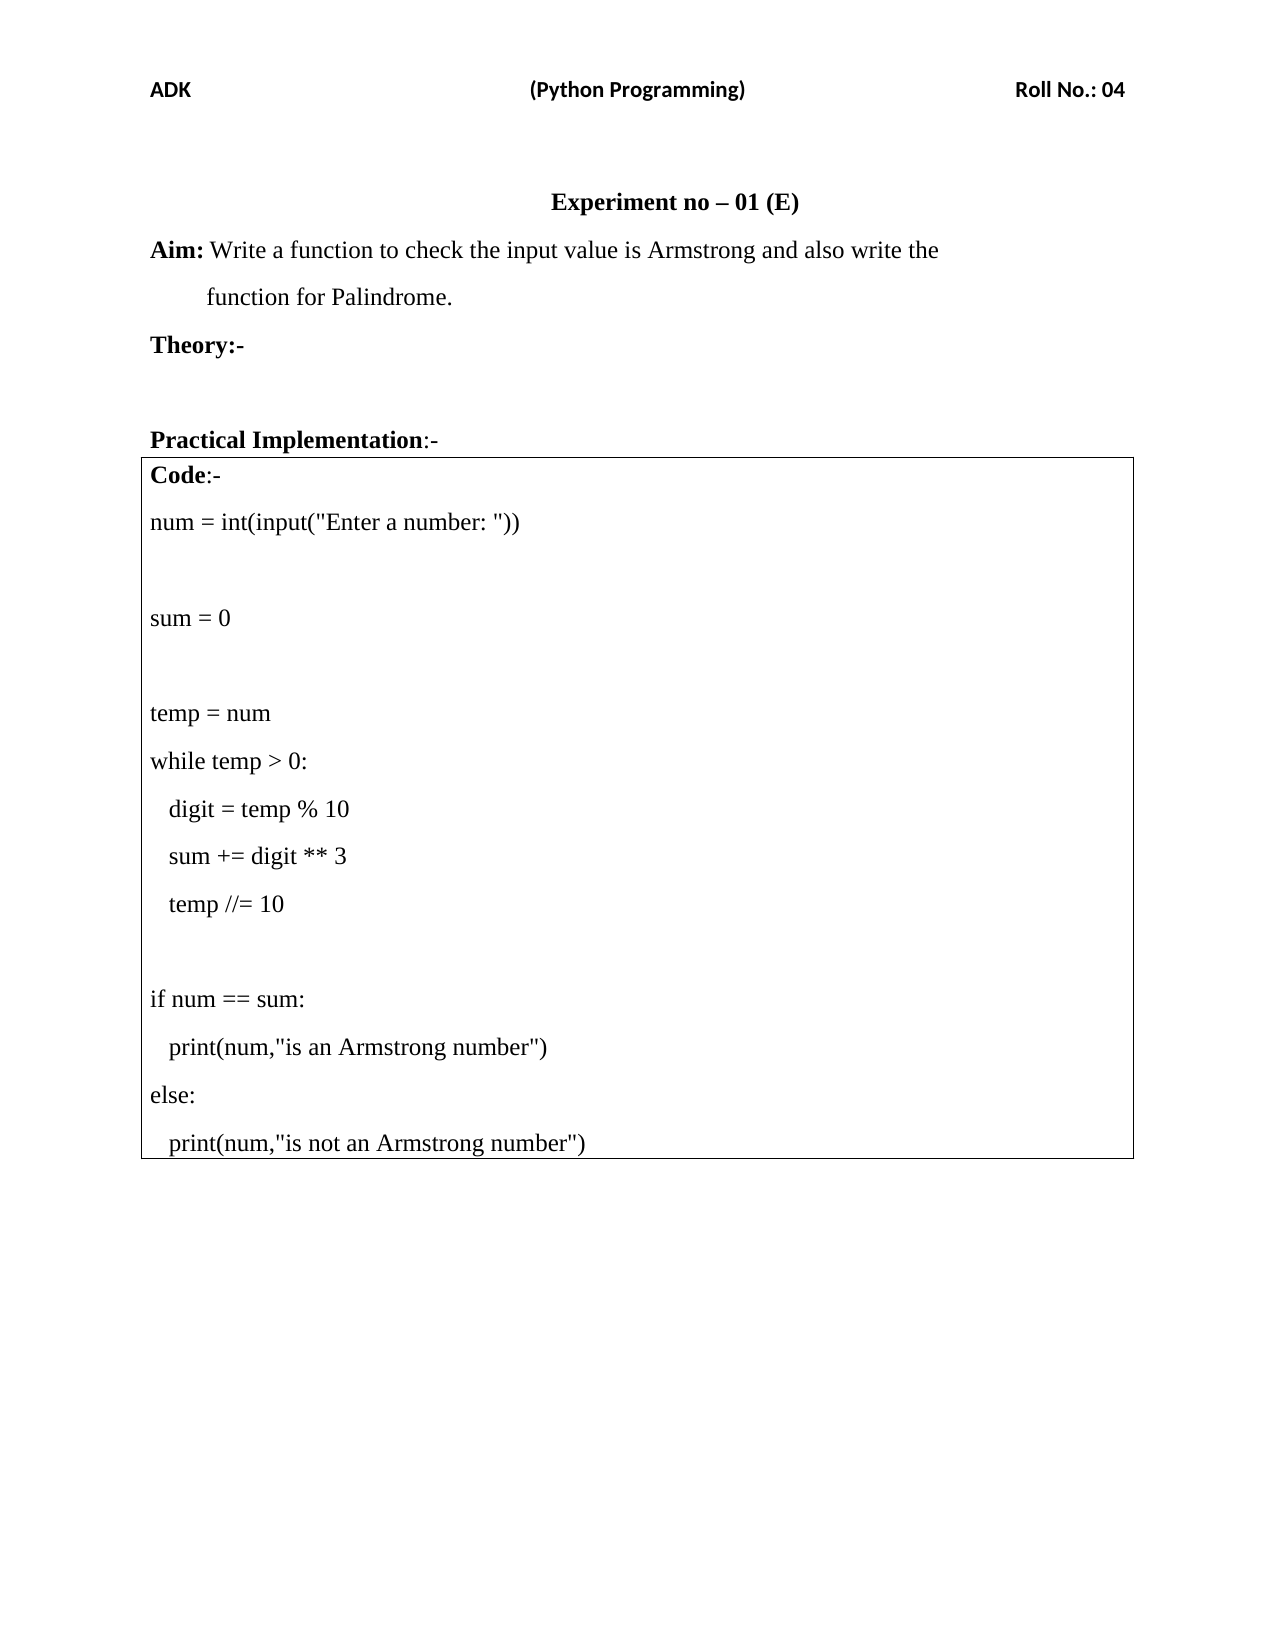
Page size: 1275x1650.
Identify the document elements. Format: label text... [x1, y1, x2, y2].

text Experiment no – 01 (E) [150, 187, 1125, 216]
text num = int(input("Enter a number: ")) [142, 504, 1133, 536]
text sum = 0 [142, 600, 1133, 632]
text Theory:- [150, 330, 1125, 359]
text else: [142, 1077, 1133, 1109]
text Aim: Write a function to check the input value is Armstrong and also write the [150, 235, 1125, 263]
text temp = num [142, 695, 1133, 727]
text print(num,"is not an Armstrong number") [142, 1124, 1133, 1158]
text digit = temp % 10 [142, 791, 1133, 822]
text sum += digit ** 3 [142, 838, 1133, 870]
text print(num,"is an Armstrong number") [142, 1029, 1133, 1061]
text function for Palindrome. [150, 282, 1125, 311]
text Code:- [142, 458, 1133, 488]
text if num == sum: [142, 981, 1133, 1013]
text Practical Implementation:- [150, 426, 1125, 454]
text temp //= 10 [142, 886, 1133, 918]
text while temp > 0: [142, 743, 1133, 775]
